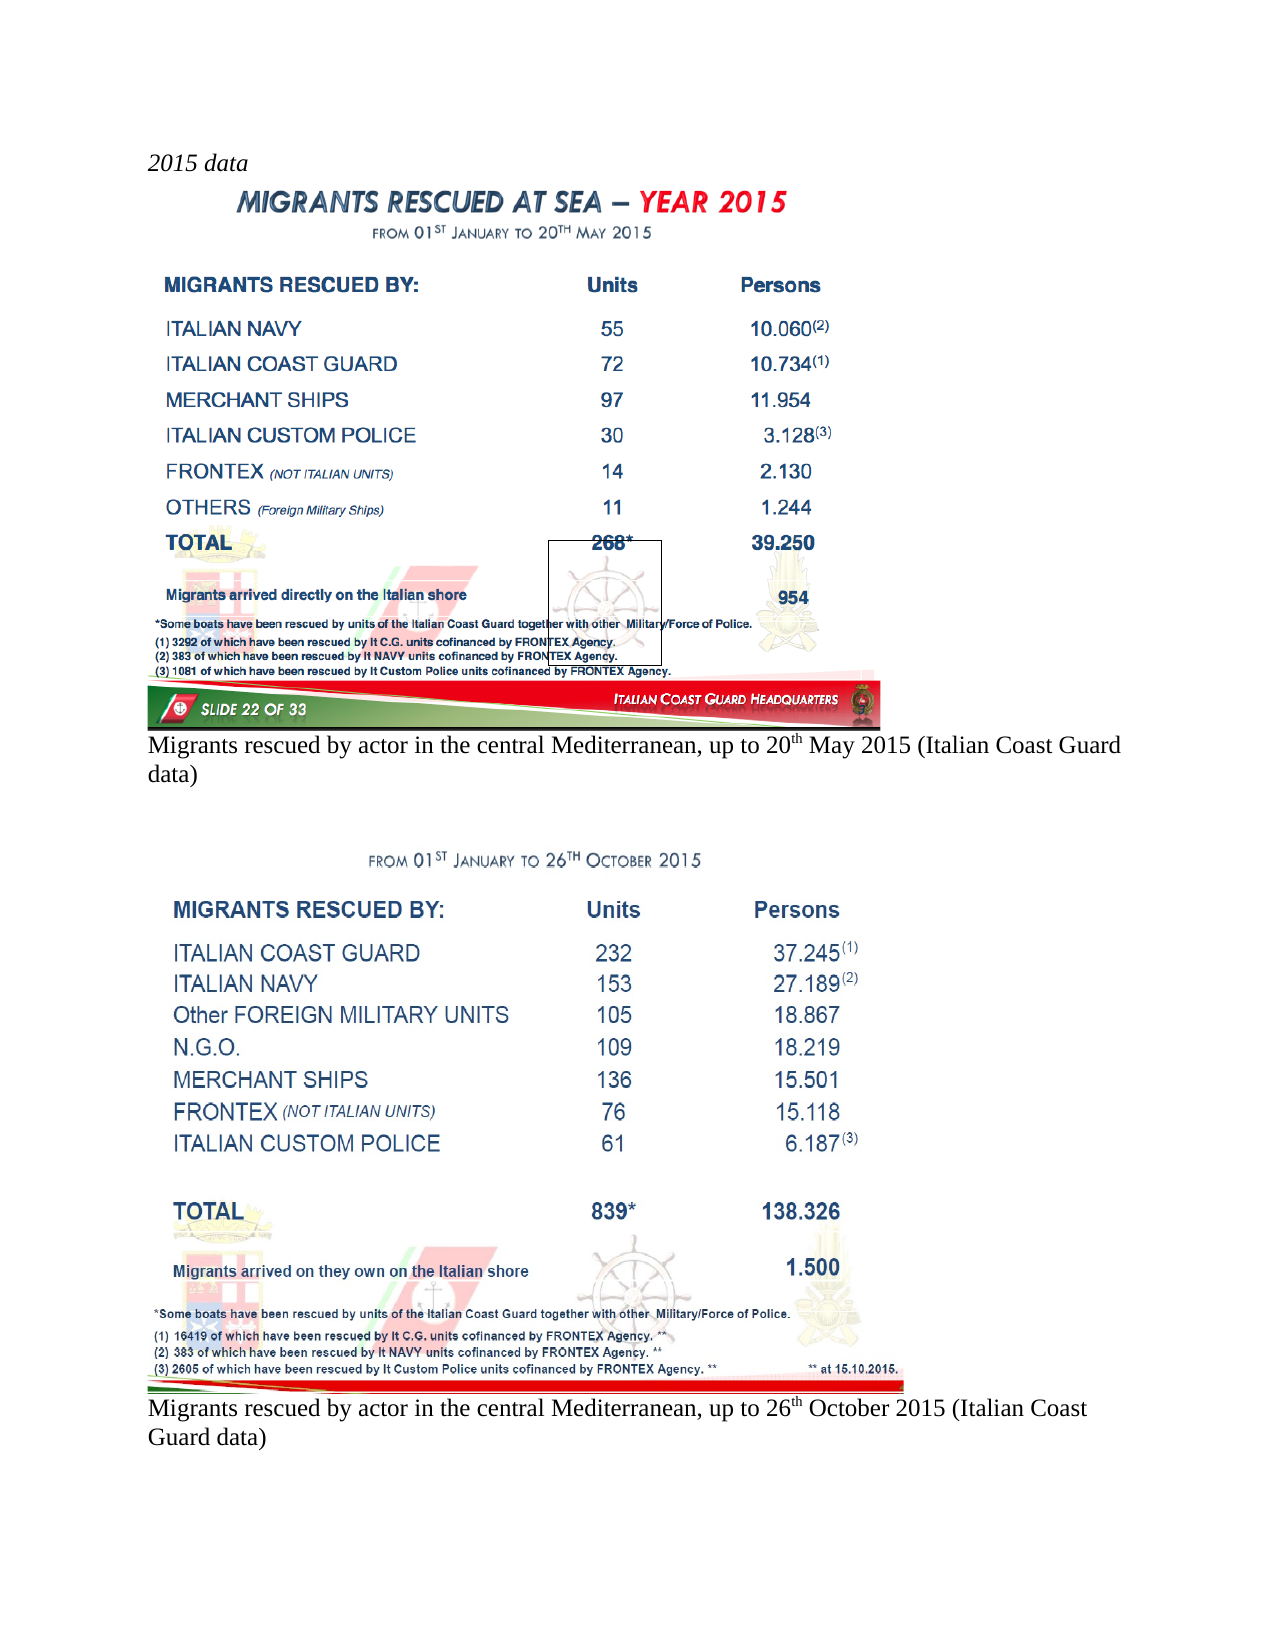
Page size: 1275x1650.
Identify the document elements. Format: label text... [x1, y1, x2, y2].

text Migrants rescued by actor in the central Mediterranean, up to 20th May 2015 (Italian Coast Guard data) [148, 730, 1127, 788]
text Migrants rescued by actor in the central Mediterranean, up to 26th October 2015 (Italian Coast Guard data) [148, 1393, 1127, 1451]
text 2015 data [148, 148, 1127, 176]
picture [147, 176, 881, 731]
picture [147, 845, 904, 1394]
